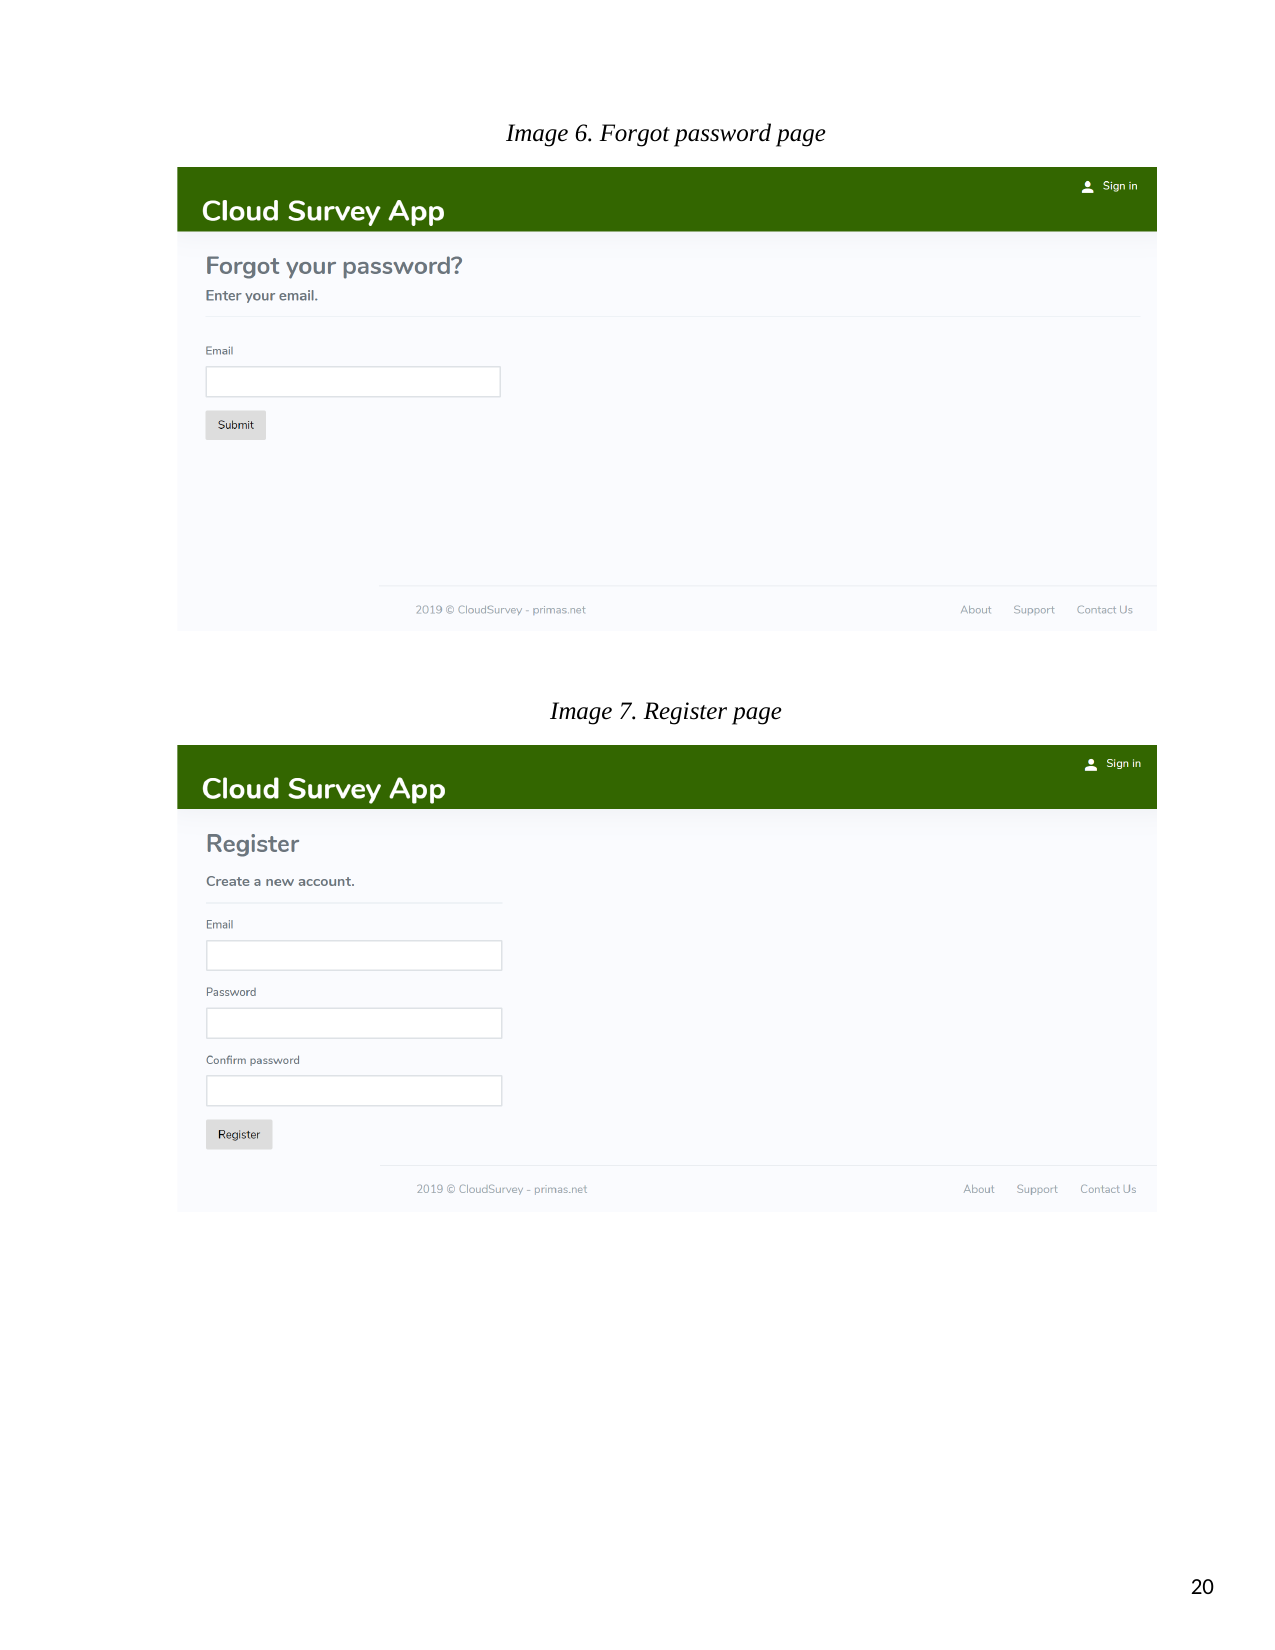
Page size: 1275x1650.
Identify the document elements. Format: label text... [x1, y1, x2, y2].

picture [177, 167, 1157, 631]
picture [177, 745, 1157, 1212]
